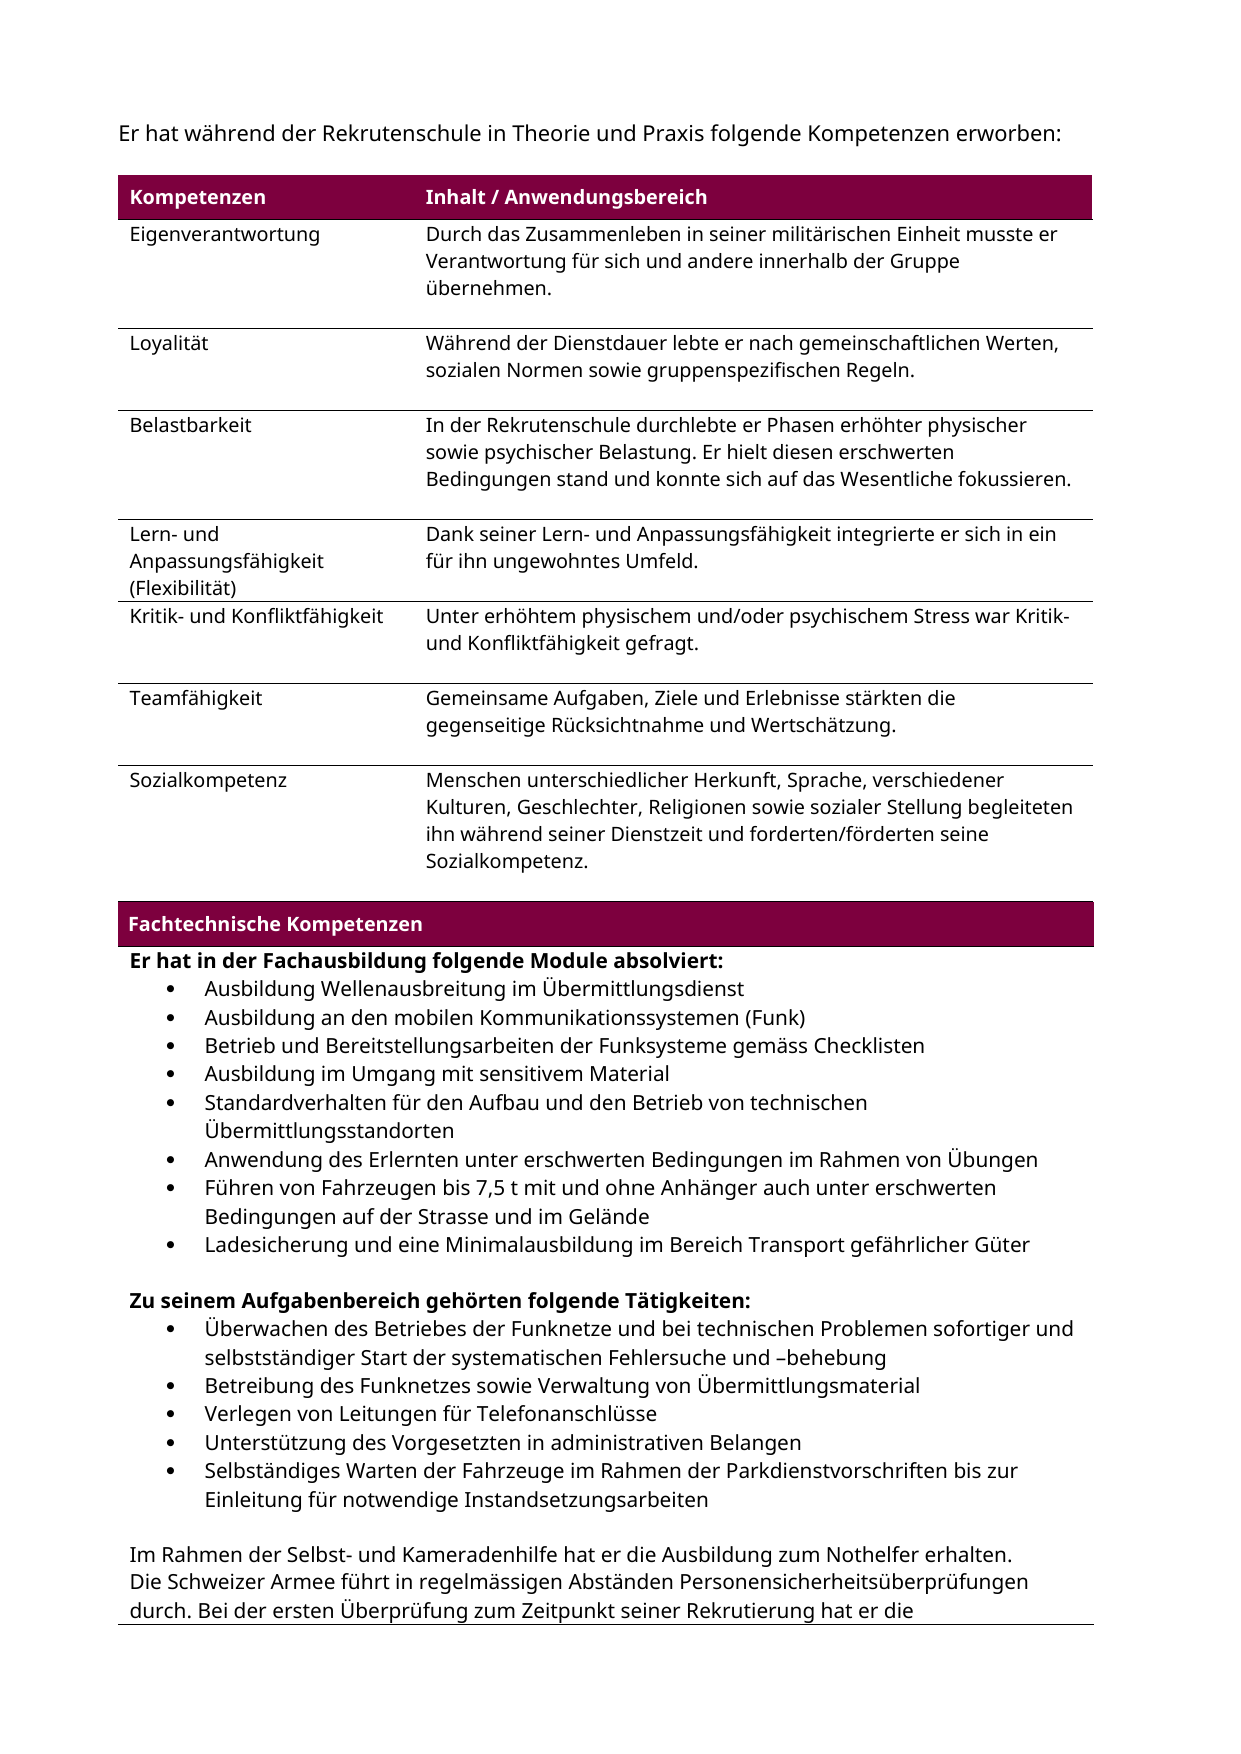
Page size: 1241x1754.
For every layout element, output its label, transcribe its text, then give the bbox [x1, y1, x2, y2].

table_cell Loyalität [118, 329, 414, 410]
table_cell Durch das Zusammenleben in seiner militärischen Einheit musste er Verantwortung für sich und andere innerhalb der Gruppe übernehmen. [414, 220, 1092, 328]
table_cell Teamfähigkeit [118, 684, 414, 765]
table_header Inhalt / Anwendungsbereich [414, 175, 1092, 219]
table_cell Gemeinsame Aufgaben, Ziele und Erlebnisse stärkten die gegenseitige Rücksichtnahme und Wertschätzung. [414, 684, 1092, 765]
table_cell Kritik- und Konfliktfähigkeit [118, 602, 414, 683]
table_cell Menschen unterschiedlicher Herkunft, Sprache, verschiedener Kulturen, Geschlechter, Religionen sowie sozialer Stellung begleiteten ihn während seiner Dienstzeit und forderten/förderten seine Sozialkompetenz. [414, 766, 1092, 901]
table_cell Während der Dienstdauer lebte er nach gemeinschaftlichen Werten, sozialen Normen sowie gruppenspezifischen Regeln. [414, 329, 1092, 410]
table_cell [118, 947, 1094, 1624]
table_cell In der Rekrutenschule durchlebte er Phasen erhöhter physischer sowie psychischer Belastung. Er hielt diesen erschwerten Bedingungen stand und konnte sich auf das Wesentliche fokussieren. [414, 411, 1092, 519]
table_cell Belastbarkeit [118, 411, 414, 519]
table_cell Unter erhöhtem physischem und/oder psychischem Stress war Kritik- und Konfliktfähigkeit gefragt. [414, 602, 1092, 683]
table_cell Sozialkompetenz [118, 766, 414, 901]
text Er hat während der Rekrutenschule in Theorie und Praxis folgende Kompetenzen erworben: [118, 118, 1122, 148]
table_cell Eigenverantwortung [118, 220, 414, 328]
table_header Fachtechnische Kompetenzen [118, 902, 1094, 946]
table_cell Lern- und Anpassungsfähigkeit (Flexibilität) [118, 520, 414, 601]
table_cell Dank seiner Lern- und Anpassungsfähigkeit integrierte er sich in ein für ihn ungewohntes Umfeld. [414, 520, 1092, 601]
table_header Kompetenzen [118, 175, 414, 219]
